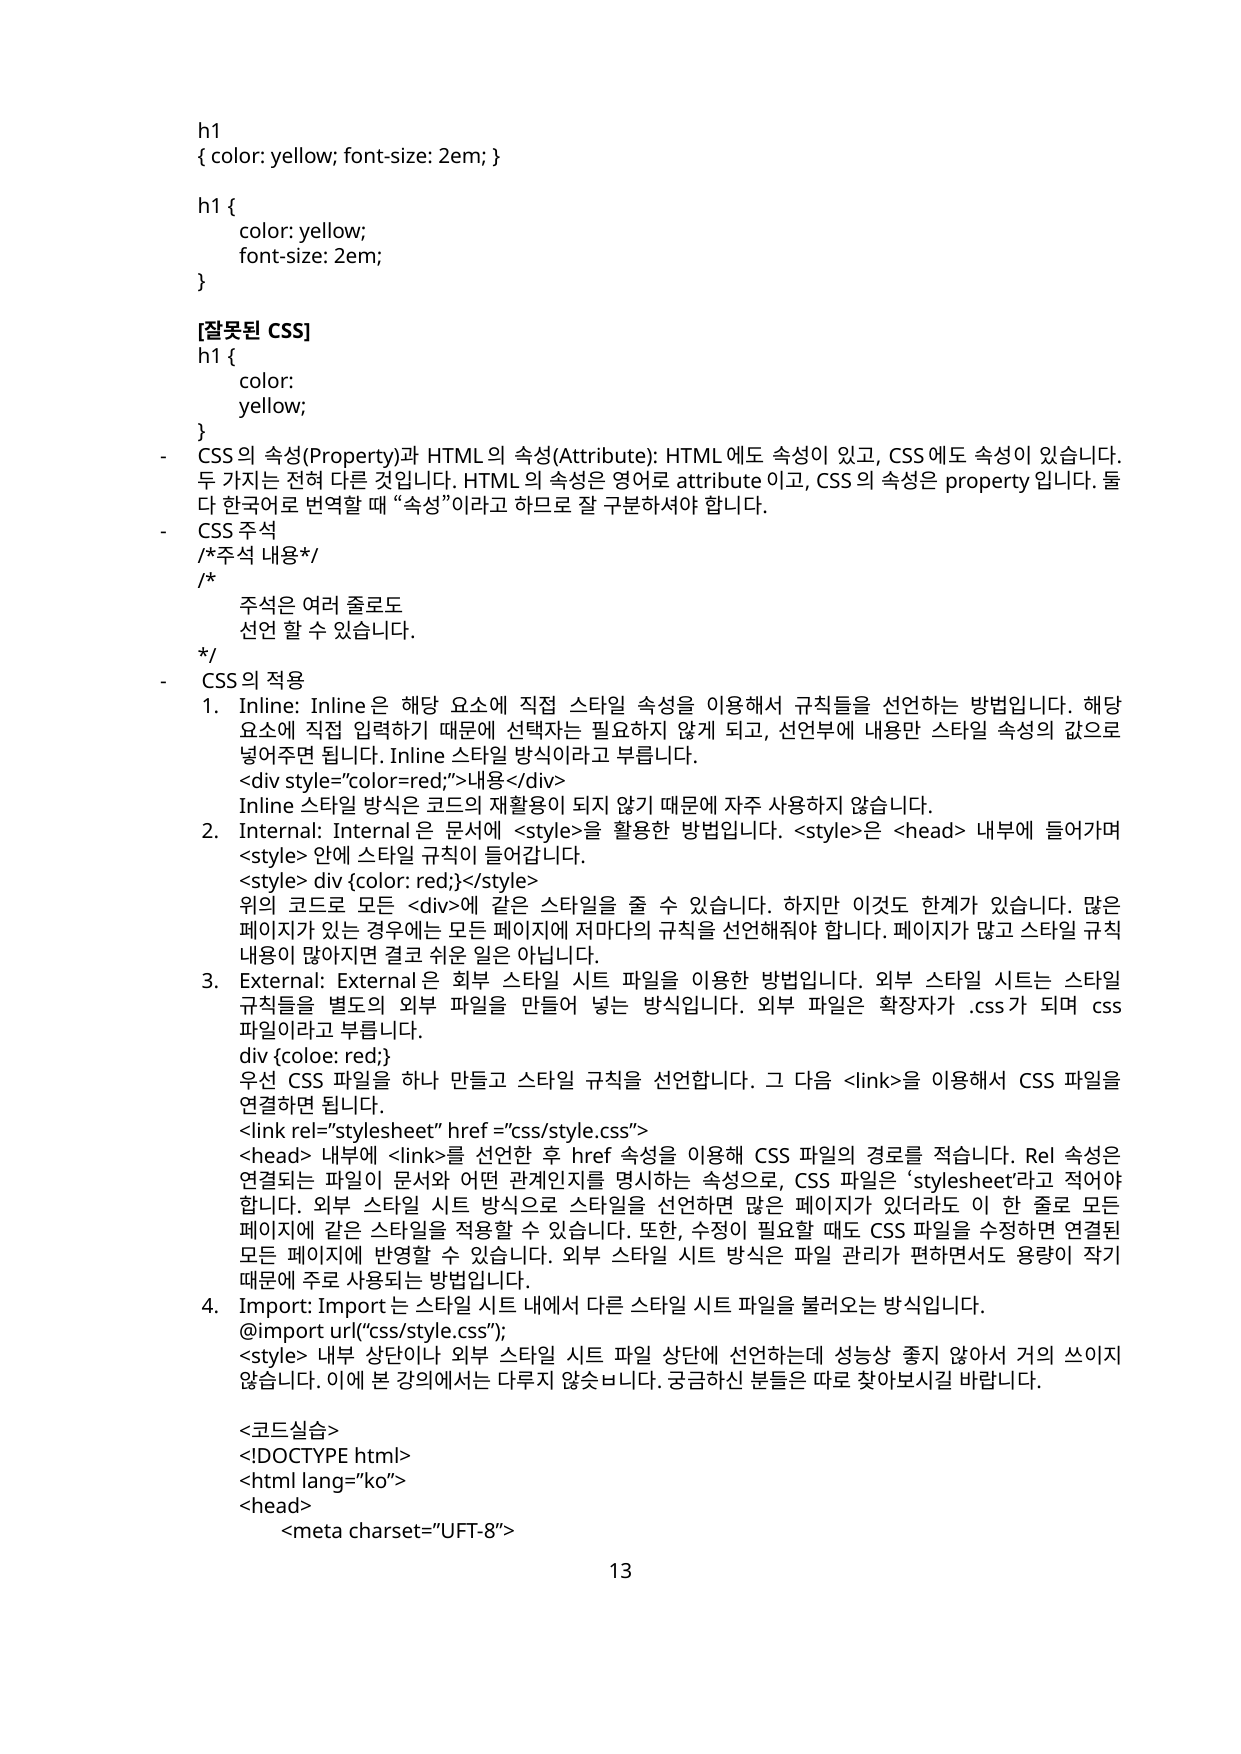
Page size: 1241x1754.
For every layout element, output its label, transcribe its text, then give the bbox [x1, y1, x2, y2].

list <meta charset=”UFT-8”> [281, 1518, 1122, 1543]
list div {coloe: red;} [239, 1043, 1122, 1068]
list 선언 할 수 있습니다. [239, 618, 1122, 643]
list { color: yellow; font-size: 2em; } [197, 143, 1122, 168]
list <style> div {color: red;}</style> [239, 868, 1122, 893]
list color: yellow; [239, 218, 1122, 243]
list <head> [239, 1493, 1122, 1518]
list h1 { [197, 343, 1122, 368]
list External: External은 회부 스타일 시트 파일을 이용한 방법입니다. 외부 스타일 시트는 스타일 규칙들을 별도의 외부 파일을 만들어 넣는 방식입니다. 외부 파일은 확장자가 .css가 되며 css 파일이라고 부릅니다. [201, 968, 1122, 1043]
list CSS의 속성(Property)과 HTML의 속성(Attribute): HTML에도 속성이 있고, CSS에도 속성이 있습니다. 두 가지는 전혀 다른 것입니다. HTML의 속성은 영어로 attribute이고, CSS의 속성은 property입니다. 둘 다 한국어로 번역할 때 “속성”이라고 하므로 잘 구분하셔야 합니다. [160, 443, 1122, 518]
list Inline: Inline은 해당 요소에 직접 스타일 속성을 이용해서 규칙들을 선언하는 방법입니다. 해당 요소에 직접 입력하기 때문에 선택자는 필요하지 않게 되고, 선언부에 내용만 스타일 속성의 값으로 넣어주면 됩니다. Inline 스타일 방식이라고 부릅니다. [201, 693, 1122, 768]
list CSS의 적용 [160, 668, 1122, 693]
list Inline 스타일 방식은 코드의 재활용이 되지 않기 때문에 자주 사용하지 않습니다. [239, 793, 1122, 818]
list <!DOCTYPE html> [239, 1443, 1122, 1468]
list /*주석 내용*/ [197, 543, 1122, 568]
list 우선 CSS 파일을 하나 만들고 스타일 규칙을 선언합니다. 그 다음 <link>을 이용해서 CSS 파일을 연결하면 됩니다. [239, 1068, 1122, 1118]
list Internal: Internal은 문서에 <style>을 활용한 방법입니다. <style>은 <head> 내부에 들어가며 <style> 안에 스타일 규칙이 들어갑니다. [201, 818, 1122, 868]
list 주석은 여러 줄로도 [239, 593, 1122, 618]
list /* [197, 568, 1122, 593]
list <html lang=”ko”> [239, 1468, 1122, 1493]
list <코드실습> [239, 1418, 1122, 1443]
list h1 { [197, 193, 1122, 218]
list color: [239, 368, 1122, 393]
list 위의 코드로 모든 <div>에 같은 스타일을 줄 수 있습니다. 하지만 이것도 한계가 있습니다. 많은 페이지가 있는 경우에는 모든 페이지에 저마다의 규칙을 선언해줘야 합니다. 페이지가 많고 스타일 규칙 내용이 많아지면 결코 쉬운 일은 아닙니다. [239, 893, 1122, 968]
list h1 [197, 118, 1122, 143]
list @import url(“css/style.css”); [239, 1318, 1122, 1343]
list <style> 내부 상단이나 외부 스타일 시트 파일 상단에 선언하는데 성능상 좋지 않아서 거의 쓰이지 않습니다. 이에 본 강의에서는 다루지 않슷ㅂ니다. 궁금하신 분들은 따로 찾아보시길 바랍니다. [239, 1343, 1122, 1393]
list [잘못된 CSS] [197, 318, 1122, 343]
list yellow; [239, 393, 1122, 418]
list } [197, 418, 1122, 443]
list Import: Import는 스타일 시트 내에서 다른 스타일 시트 파일을 불러오는 방식입니다. [201, 1293, 1122, 1318]
list font-size: 2em; [239, 243, 1122, 268]
list } [197, 268, 1122, 293]
list */ [197, 643, 1122, 668]
list <link rel=”stylesheet” href =”css/style.css”> [239, 1118, 1122, 1143]
list <head> 내부에 <link>를 선언한 후 href 속성을 이용해 CSS 파일의 경로를 적습니다. Rel 속성은 연결되는 파일이 문서와 어떤 관계인지를 명시하는 속성으로, CSS 파일은 ‘stylesheet’라고 적어야 합니다. 외부 스타일 시트 방식으로 스타일을 선언하면 많은 페이지가 있더라도 이 한 줄로 모든 페이지에 같은 스타일을 적용할 수 있습니다. 또한, 수정이 필요할 때도 CSS 파일을 수정하면 연결된 모든 페이지에 반영할 수 있습니다. 외부 스타일 시트 방식은 파일 관리가 편하면서도 용량이 작기 때문에 주로 사용되는 방법입니다. [239, 1143, 1122, 1293]
list CSS 주석 [160, 518, 1122, 543]
list <div style=”color=red;”>내용</div> [239, 768, 1122, 793]
